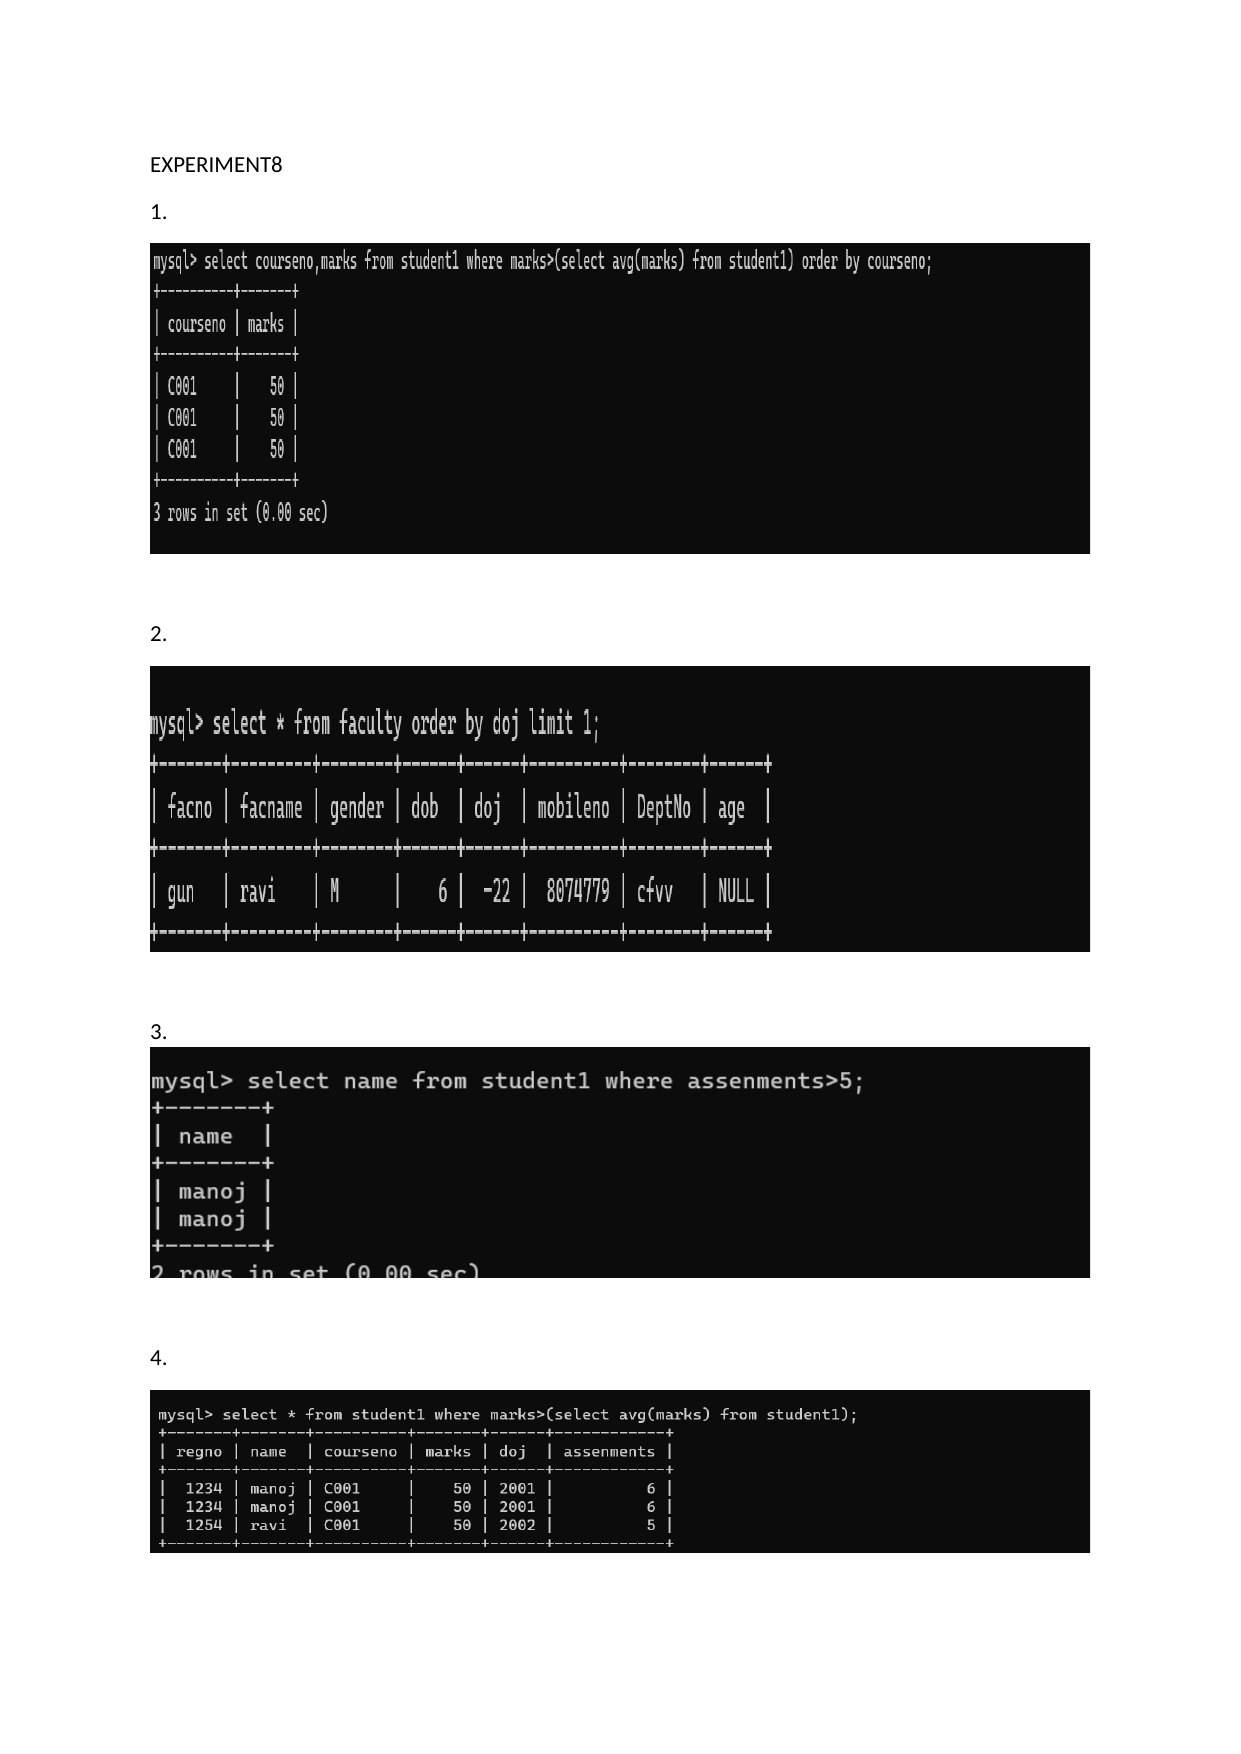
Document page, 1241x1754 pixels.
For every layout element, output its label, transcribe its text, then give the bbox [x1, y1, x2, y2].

text 1. [150, 197, 1090, 225]
text 3. [150, 1017, 1090, 1047]
picture [150, 1047, 1091, 1278]
text 2. [150, 619, 1090, 647]
picture [150, 666, 1091, 952]
text 4. [150, 1343, 1090, 1371]
picture [150, 1390, 1091, 1553]
text EXPERIMENT8 [150, 150, 1090, 178]
picture [150, 243, 1091, 554]
